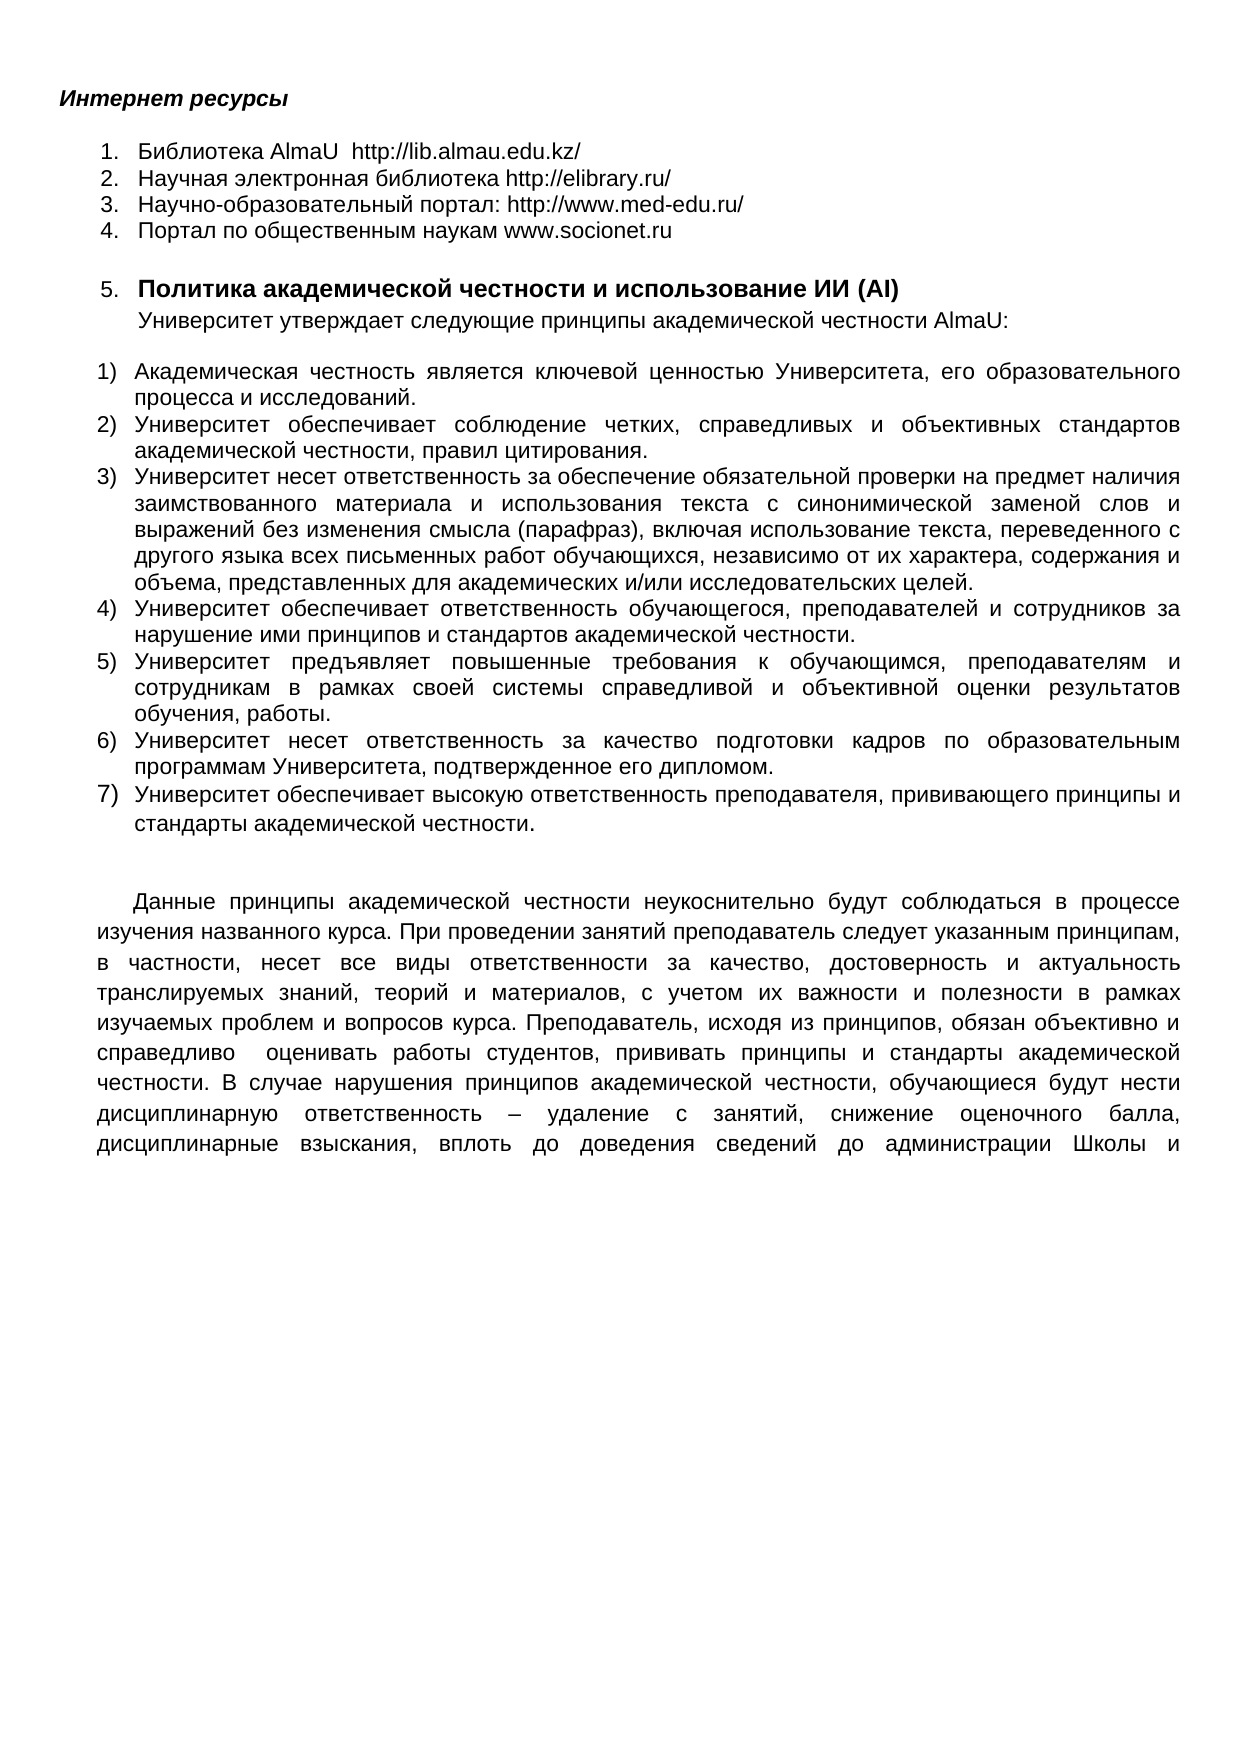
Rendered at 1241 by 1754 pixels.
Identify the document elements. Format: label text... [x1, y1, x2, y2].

list Библиотека AlmaU http://lib.almau.edu.kz/ [100, 138, 1181, 164]
list Университет обеспечивает высокую ответственность преподавателя, прививающего принципы и стандарты академической честности. [97, 779, 1181, 837]
list Данные принципы академической честности неукоснительно будут соблюдаться в процессе изучения названного курса. При проведении занятий преподаватель следует указанным принципам, в частности, несет все виды ответственности за качество, достоверность и актуальность транслируемых знаний, теорий и материалов, с учетом их важности и полезности в рамках изучаемых проблем и вопросов курса. Преподаватель, исходя из принципов, обязан объективно и справедливо оценивать работы студентов, прививать принципы и стандарты академической честности. В случае нарушения принципов академической честности, обучающиеся будут нести дисциплинарную ответственность – удаление с занятий, снижение оценочного балла, дисциплинарные взыскания, вплоть до доведения сведений до администрации Школы и университета для принятия административного решения, вплоть отчисления из вуза. [97, 888, 1181, 1156]
list Университет несет ответственность за качество подготовки кадров по образовательным программам Университета, подтвержденное его дипломом. [97, 727, 1181, 779]
list Университет обеспечивает ответственность обучающегося, преподавателей и сотрудников за нарушение ими принципов и стандартов академической честности. [97, 595, 1181, 648]
list Академическая честность является ключевой ценностью Университета, его образовательного процесса и исследований. [97, 358, 1181, 411]
list Портал по общественным наукам www.socionet.ru [100, 217, 1181, 243]
list Университет несет ответственность за обеспечение обязательной проверки на предмет наличия заимствованного материала и использования текста с синонимической заменой слов и выражений без изменения смысла (парафраз), включая использование текста, переведенного с другого языка всех письменных работ обучающихся, независимо от их характера, содержания и объема, представленных для академических и/или исследовательских целей. [97, 463, 1181, 595]
list Научная электронная библиотека http://elibrary.ru/ [100, 164, 1181, 191]
list Университет обеспечивает соблюдение четких, справедливых и объективных стандартов академической честности, правил цитирования. [97, 411, 1181, 463]
text Интернет ресурсы [59, 85, 1181, 112]
list Университет утверждает следующие принципы академической честности AlmaU: [138, 307, 1181, 333]
list Университет предъявляет повышенные требования к обучающимся, преподавателям и сотрудникам в рамках своей системы справедливой и объективной оценки результатов обучения, работы. [97, 648, 1181, 727]
list Политика академической честности и использование ИИ (AI) [100, 274, 1181, 302]
list Научно-образовательный портал: http://www.med-edu.ru/ [100, 191, 1181, 217]
